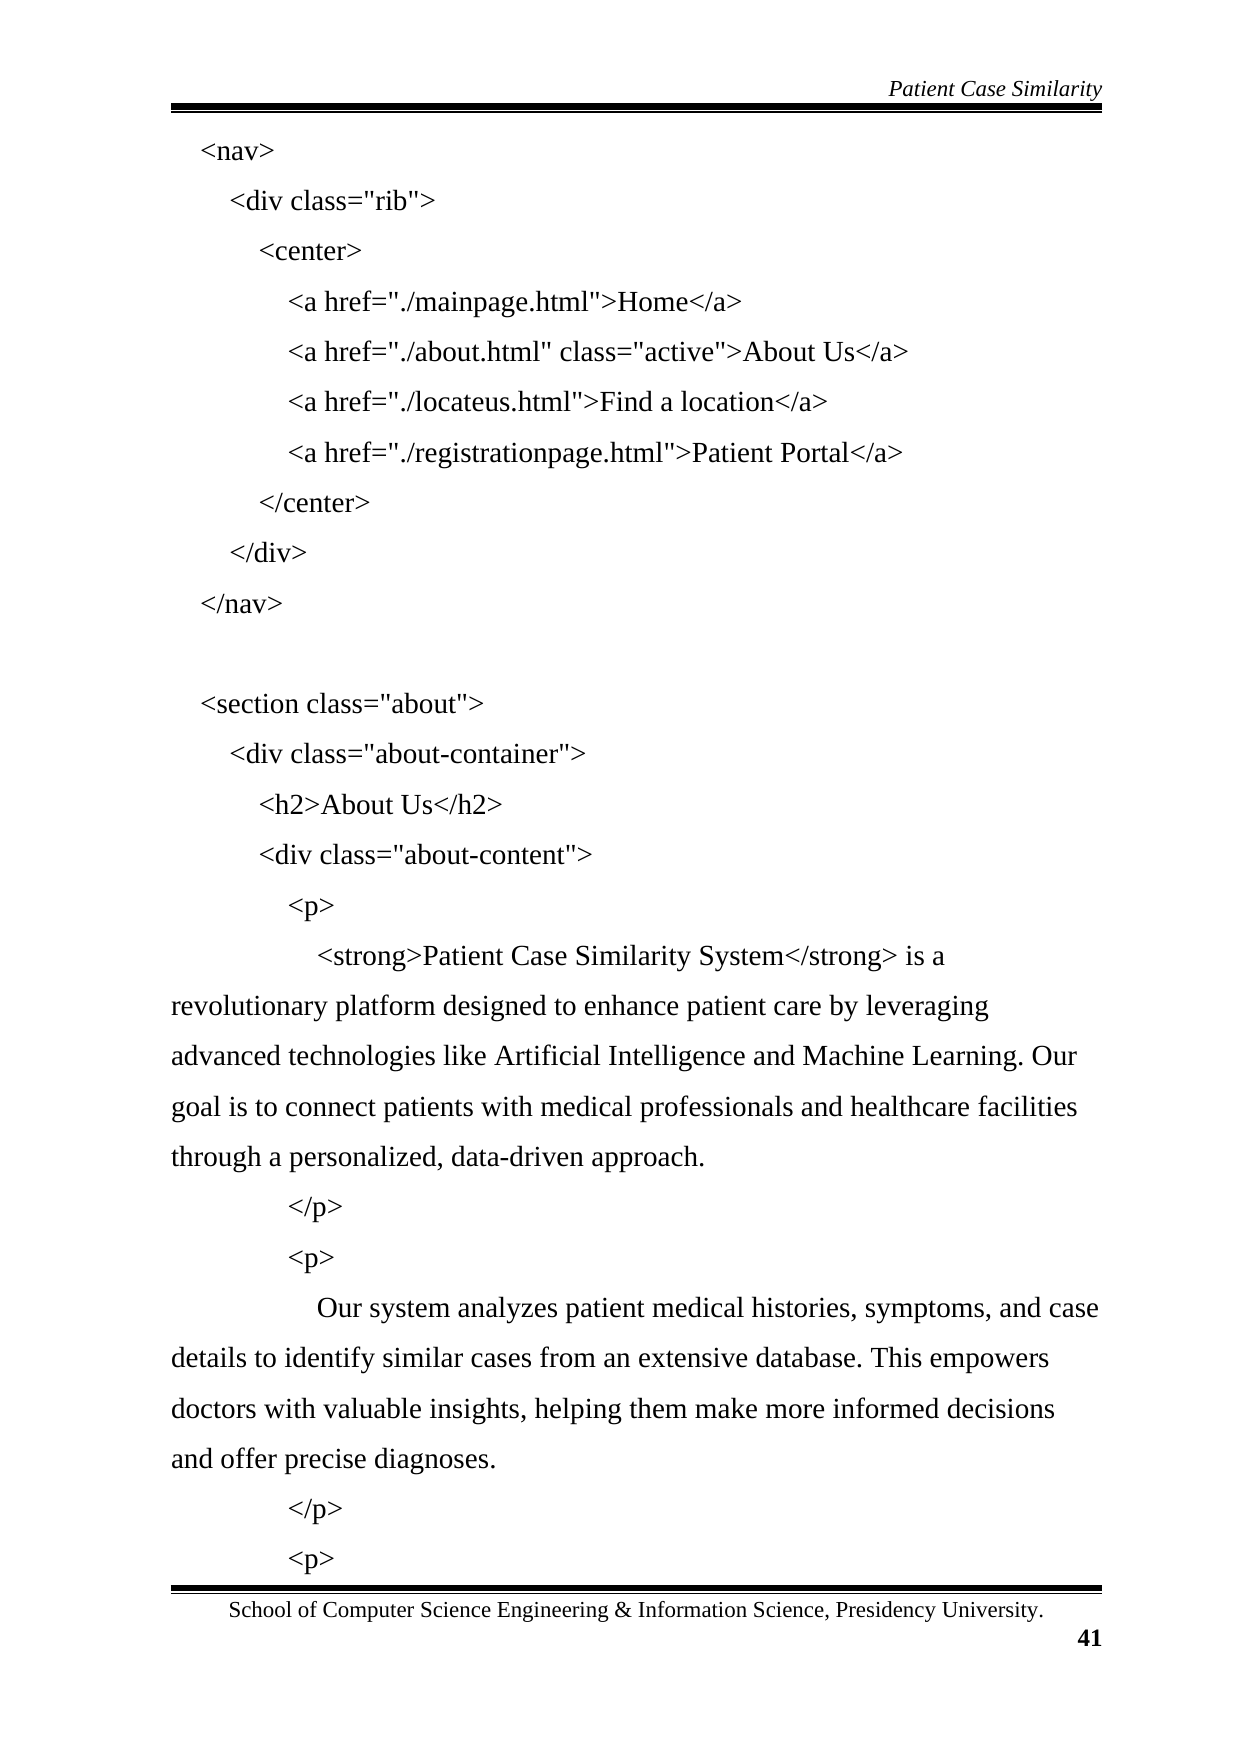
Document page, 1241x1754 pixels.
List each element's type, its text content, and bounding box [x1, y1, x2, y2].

text <div class="about-container"> [171, 737, 1102, 770]
text <strong>Patient Case Similarity System</strong> is a revolutionary platform designed to enhance patient care by leveraging advanced technologies like Artificial Intelligence and Machine Learning. Our goal is to connect patients with medical professionals and healthcare facilities through a personalized, data-driven approach. [171, 938, 1102, 1173]
text <a href="./locateus.html">Find a location</a> [171, 384, 1102, 418]
text <p> [171, 1542, 1102, 1575]
text </div> [171, 535, 1102, 569]
text <a href="./mainpage.html">Home</a> [171, 284, 1102, 317]
text <a href="./registrationpage.html">Patient Portal</a> [171, 435, 1102, 468]
text <div class="rib"> [171, 183, 1102, 217]
text <p> [171, 1240, 1102, 1273]
text </p> [171, 1491, 1102, 1525]
text <center> [171, 233, 1102, 267]
text <div class="about-content"> [171, 837, 1102, 871]
text Our system analyzes patient medical histories, symptoms, and case details to identify similar cases from an extensive database. This empowers doctors with valuable insights, helping them make more informed decisions and offer precise diagnoses. [171, 1290, 1102, 1474]
text </nav> [171, 586, 1102, 619]
text <p> [171, 888, 1102, 921]
text <section class="about"> [171, 686, 1102, 720]
text <a href="./about.html" class="active">About Us</a> [171, 334, 1102, 368]
text </p> [171, 1189, 1102, 1223]
text </center> [171, 485, 1102, 519]
text <nav> [171, 133, 1102, 166]
text <h2>About Us</h2> [171, 787, 1102, 821]
